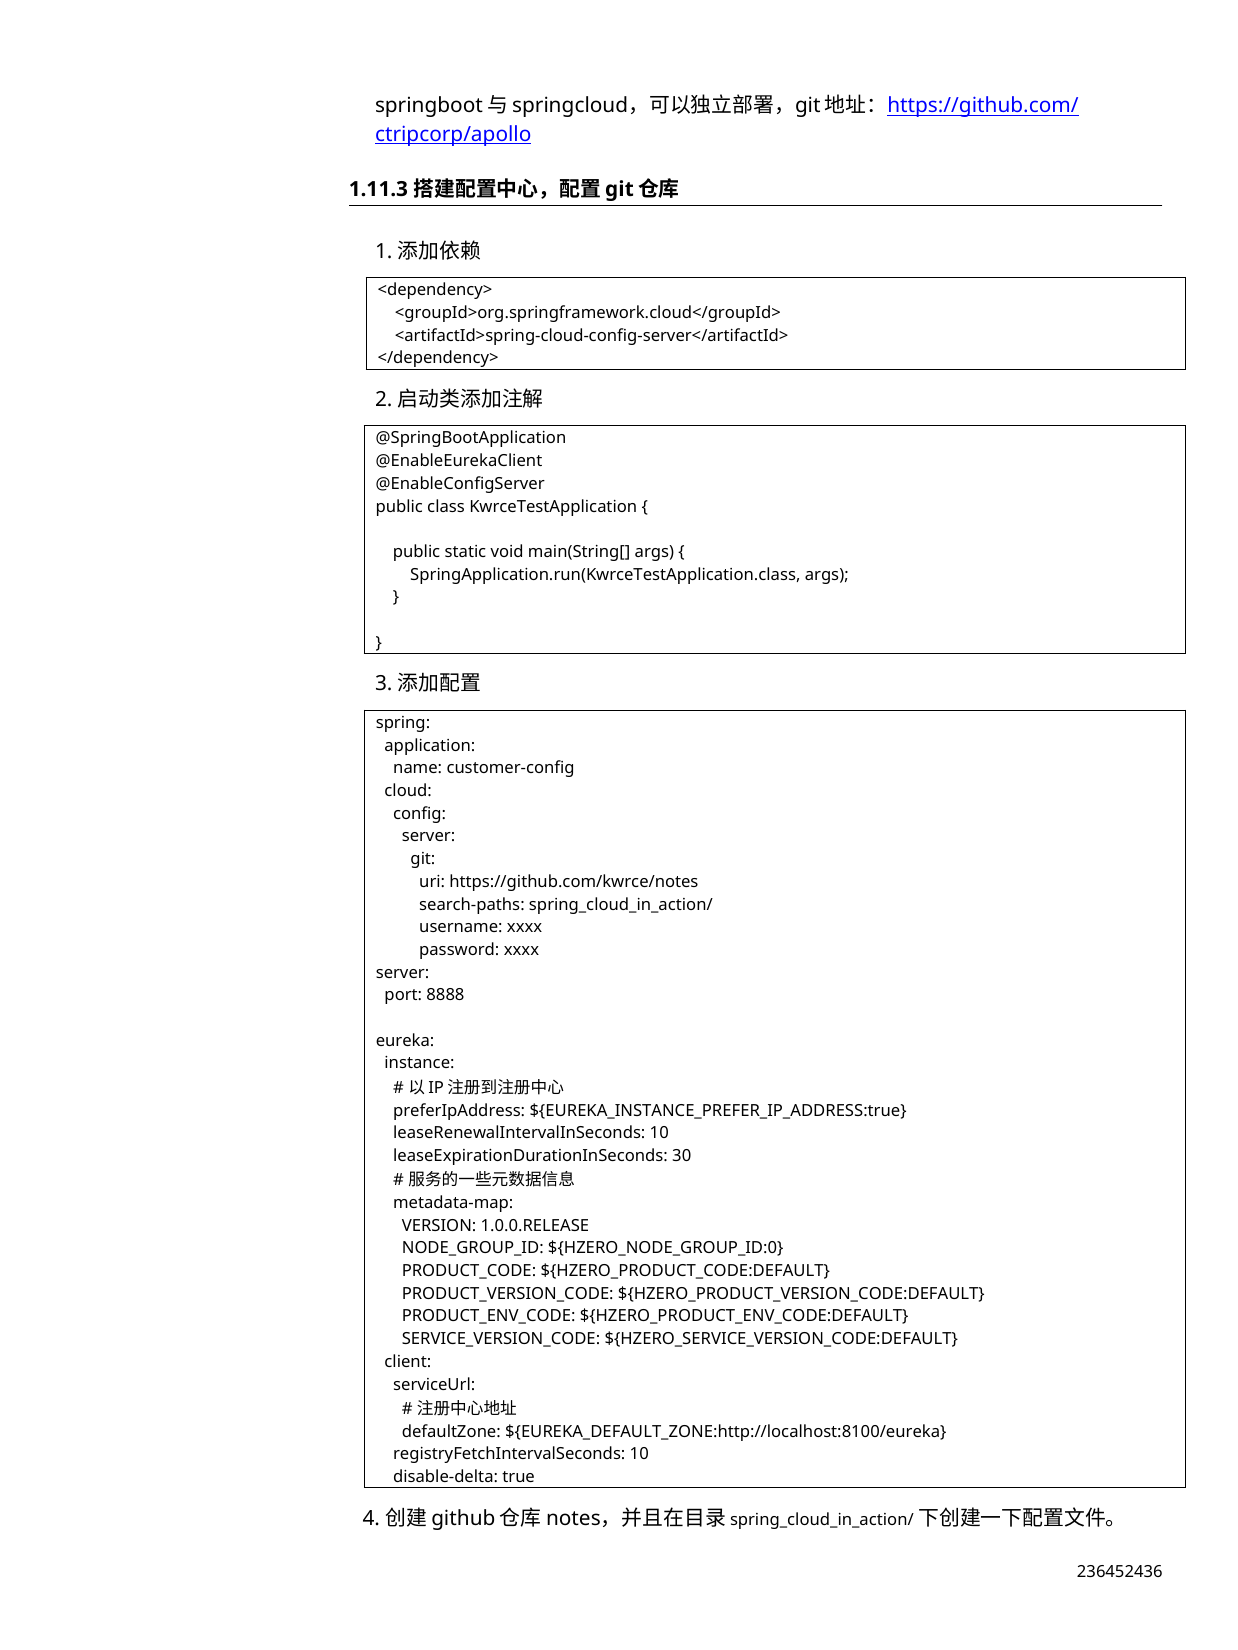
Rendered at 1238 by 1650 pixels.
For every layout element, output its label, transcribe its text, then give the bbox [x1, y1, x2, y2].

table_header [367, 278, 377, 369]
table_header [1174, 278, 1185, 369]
text 3. 添加配置 [375, 667, 1162, 697]
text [375, 89, 1162, 147]
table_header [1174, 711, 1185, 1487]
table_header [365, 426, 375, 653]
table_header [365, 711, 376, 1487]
text 2. 启动类添加注解 [375, 382, 1162, 412]
list 4. 创建github仓库 notes，并且在目录spring_cloud_in_action/ 下创建一下配置文件。 [362, 1501, 1162, 1531]
subtitle 1.11.3 搭建配置中心，配置git仓库 [348, 172, 1162, 206]
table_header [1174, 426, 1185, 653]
text 1. 添加依赖 [375, 234, 1162, 264]
